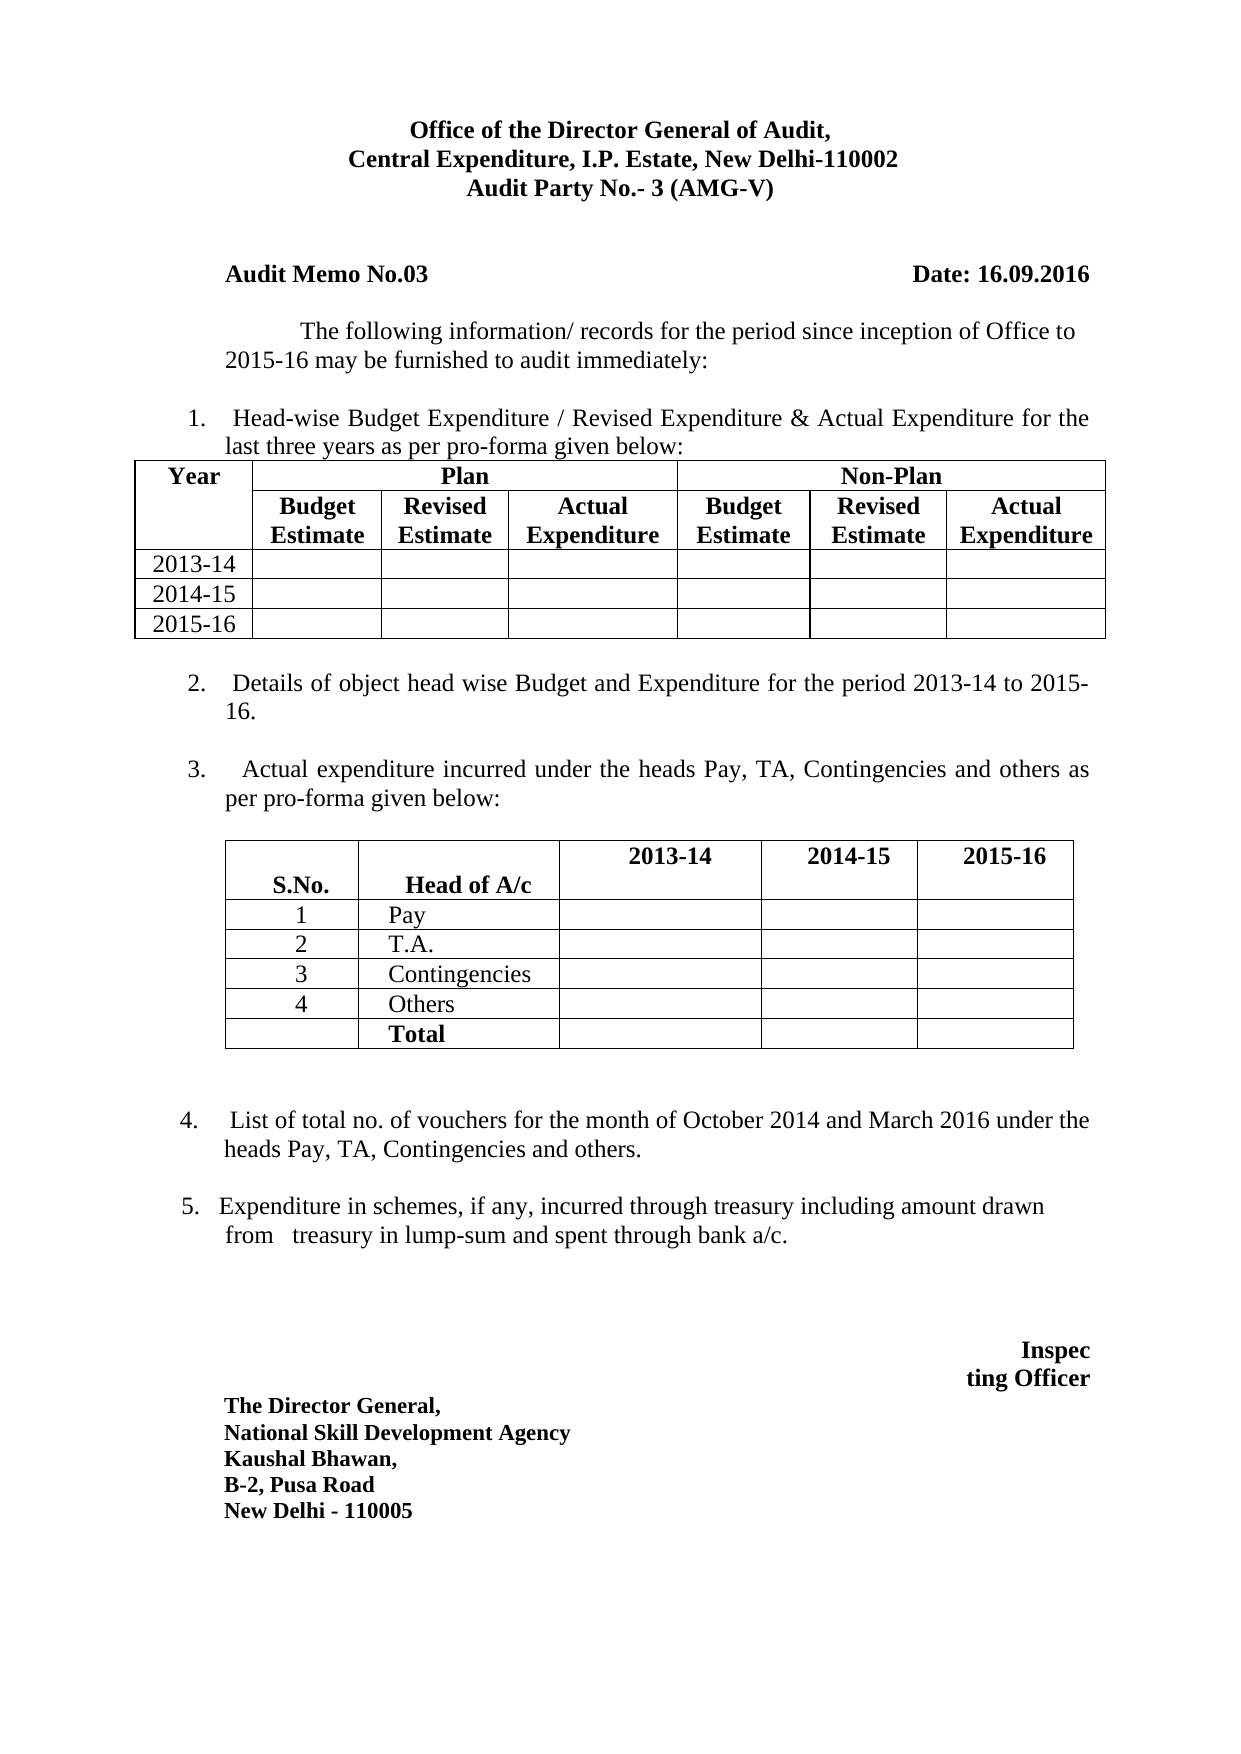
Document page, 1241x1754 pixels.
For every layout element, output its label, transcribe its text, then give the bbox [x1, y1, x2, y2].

table_cell [678, 609, 809, 638]
text 5. Expenditure in schemes, if any, incurred through treasury including amount drawn [150, 1191, 1090, 1220]
text 4. List of total no. of vouchers for the month of October 2014 and March 2016 under the heads Pay, TA, Contingencies and others. [179, 1105, 1090, 1163]
table_cell [678, 550, 809, 578]
table_cell [509, 609, 677, 638]
table_cell Pay [359, 900, 559, 928]
table_cell Actual Expenditure [947, 491, 1105, 548]
text The Director General, [224, 1392, 1090, 1418]
table_cell [560, 930, 761, 958]
table_cell [382, 550, 508, 578]
table_header Plan [253, 461, 677, 490]
table_cell [253, 550, 381, 578]
table_cell [253, 579, 381, 608]
table_cell 4 [226, 989, 358, 1018]
table_header S.No. [226, 841, 358, 899]
table_cell [678, 579, 809, 608]
table_cell 2013-14 [136, 550, 252, 578]
table_cell [762, 959, 917, 988]
table_cell Budget Estimate [253, 491, 381, 548]
table_cell [762, 989, 917, 1018]
table_cell [918, 989, 1073, 1018]
table_header Non-Plan [678, 461, 1105, 490]
text National Skill Development Agency [224, 1418, 1090, 1445]
table_cell 1 [226, 900, 358, 928]
table_cell [226, 1019, 358, 1048]
table_cell [762, 900, 917, 928]
text Audit Memo No.03 Date: 16.09.2016 [225, 259, 1090, 288]
table_cell Revised Estimate [382, 491, 508, 548]
table_cell 2014-15 [136, 579, 252, 608]
table_cell [560, 959, 761, 988]
text New Delhi - 110005 [224, 1498, 1090, 1524]
text Central Expenditure, I.P. Estate, New Delhi-110002 [150, 144, 1090, 173]
table_cell [560, 989, 761, 1018]
table_cell [762, 1019, 917, 1048]
text The following information/ records for the period since inception of Office to 2015-16 may be furnished to audit immediately: [225, 316, 1090, 374]
table_cell [253, 609, 381, 638]
table_cell Total [359, 1019, 559, 1048]
table_cell 3 [226, 959, 358, 988]
table_cell [811, 609, 946, 638]
text from treasury in lump-sum and spent through bank a/c. [150, 1220, 1090, 1248]
table_header Head of A/c [359, 841, 559, 899]
table_cell [811, 579, 946, 608]
table_header Year [136, 461, 252, 548]
table_cell [918, 1019, 1073, 1048]
table_cell Revised Estimate [811, 491, 946, 548]
table_cell T.A. [359, 930, 559, 958]
text Inspecting Officer [240, 1335, 1090, 1392]
table_cell [762, 930, 917, 958]
table_cell [947, 579, 1105, 608]
table_cell [382, 609, 508, 638]
table_cell Contingencies [359, 959, 559, 988]
table_cell [918, 930, 1073, 958]
text Office of the Director General of Audit, [150, 115, 1090, 144]
table_cell [382, 579, 508, 608]
table_cell 2015-16 [136, 609, 252, 638]
table_cell [560, 900, 761, 928]
text Audit Party No.- 3 (AMG-V) [150, 173, 1090, 201]
table_cell Others [359, 989, 559, 1018]
table_header 2014-15 [762, 841, 917, 899]
list Details of object head wise Budget and Expenditure for the period 2013-14 to 2015-16. [187, 668, 1090, 725]
table_cell [918, 900, 1073, 928]
text B-2, Pusa Road [224, 1471, 1090, 1498]
list Head-wise Budget Expenditure / Revised Expenditure & Actual Expenditure for the last three years as per pro-forma given below: [187, 403, 1090, 460]
list Actual expenditure incurred under the heads Pay, TA, Contingencies and others as per pro-forma given below: [187, 754, 1090, 811]
text Kaushal Bhawan, [224, 1445, 1090, 1471]
table_header 2015-16 [918, 841, 1073, 899]
table_cell Actual Expenditure [509, 491, 677, 548]
table_cell [560, 1019, 761, 1048]
table_cell [509, 550, 677, 578]
table_cell [918, 959, 1073, 988]
table_cell [509, 579, 677, 608]
table_cell Budget Estimate [678, 491, 809, 548]
table_header 2013-14 [560, 841, 761, 899]
table_cell [947, 550, 1105, 578]
table_cell [947, 609, 1105, 638]
table_cell [811, 550, 946, 578]
table_cell 2 [226, 930, 358, 958]
